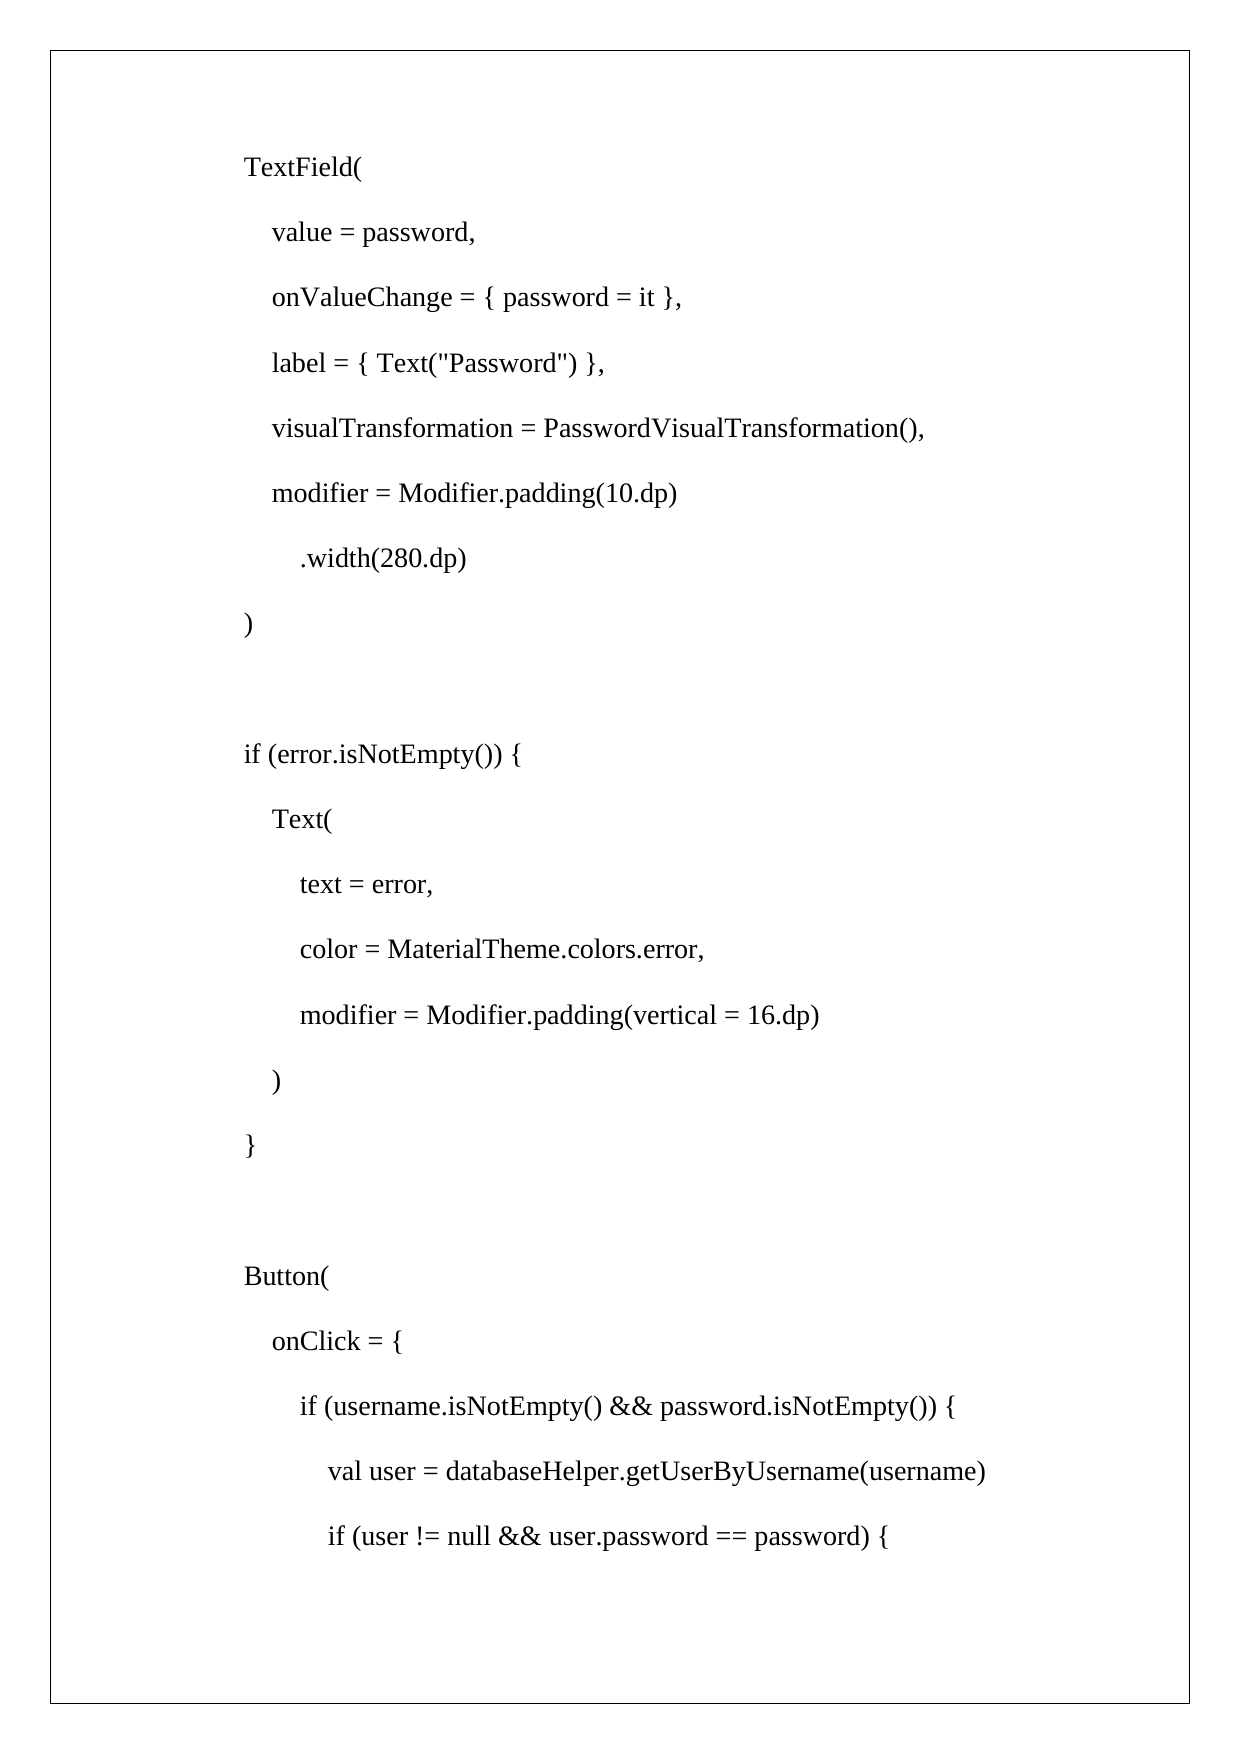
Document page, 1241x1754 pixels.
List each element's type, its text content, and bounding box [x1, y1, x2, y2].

text modifier = Modifier.padding(vertical = 16.dp) [187, 998, 1090, 1030]
text Text( [187, 802, 1090, 834]
text modifier = Modifier.padding(10.dp) [187, 476, 1090, 508]
text onValueChange = { password = it }, [187, 280, 1090, 313]
text if (user != null && user.password == password) { [187, 1519, 1090, 1552]
text ) [187, 1063, 1090, 1095]
text ) [187, 606, 1090, 639]
text TextField( [187, 150, 1090, 182]
text color = MaterialTheme.colors.error, [187, 932, 1090, 965]
text } [187, 1128, 1090, 1161]
text label = { Text("Password") }, [187, 346, 1090, 378]
text val user = databaseHelper.getUserByUsername(username) [187, 1454, 1090, 1487]
text text = error, [187, 867, 1090, 900]
text value = password, [187, 215, 1090, 248]
text .width(280.dp) [187, 541, 1090, 574]
text Button( [187, 1258, 1090, 1291]
text onClick = { [187, 1324, 1090, 1356]
text visualTransformation = PasswordVisualTransformation(), [187, 411, 1090, 443]
text if (error.isNotEmpty()) { [187, 737, 1090, 769]
text if (username.isNotEmpty() && password.isNotEmpty()) { [187, 1389, 1090, 1421]
